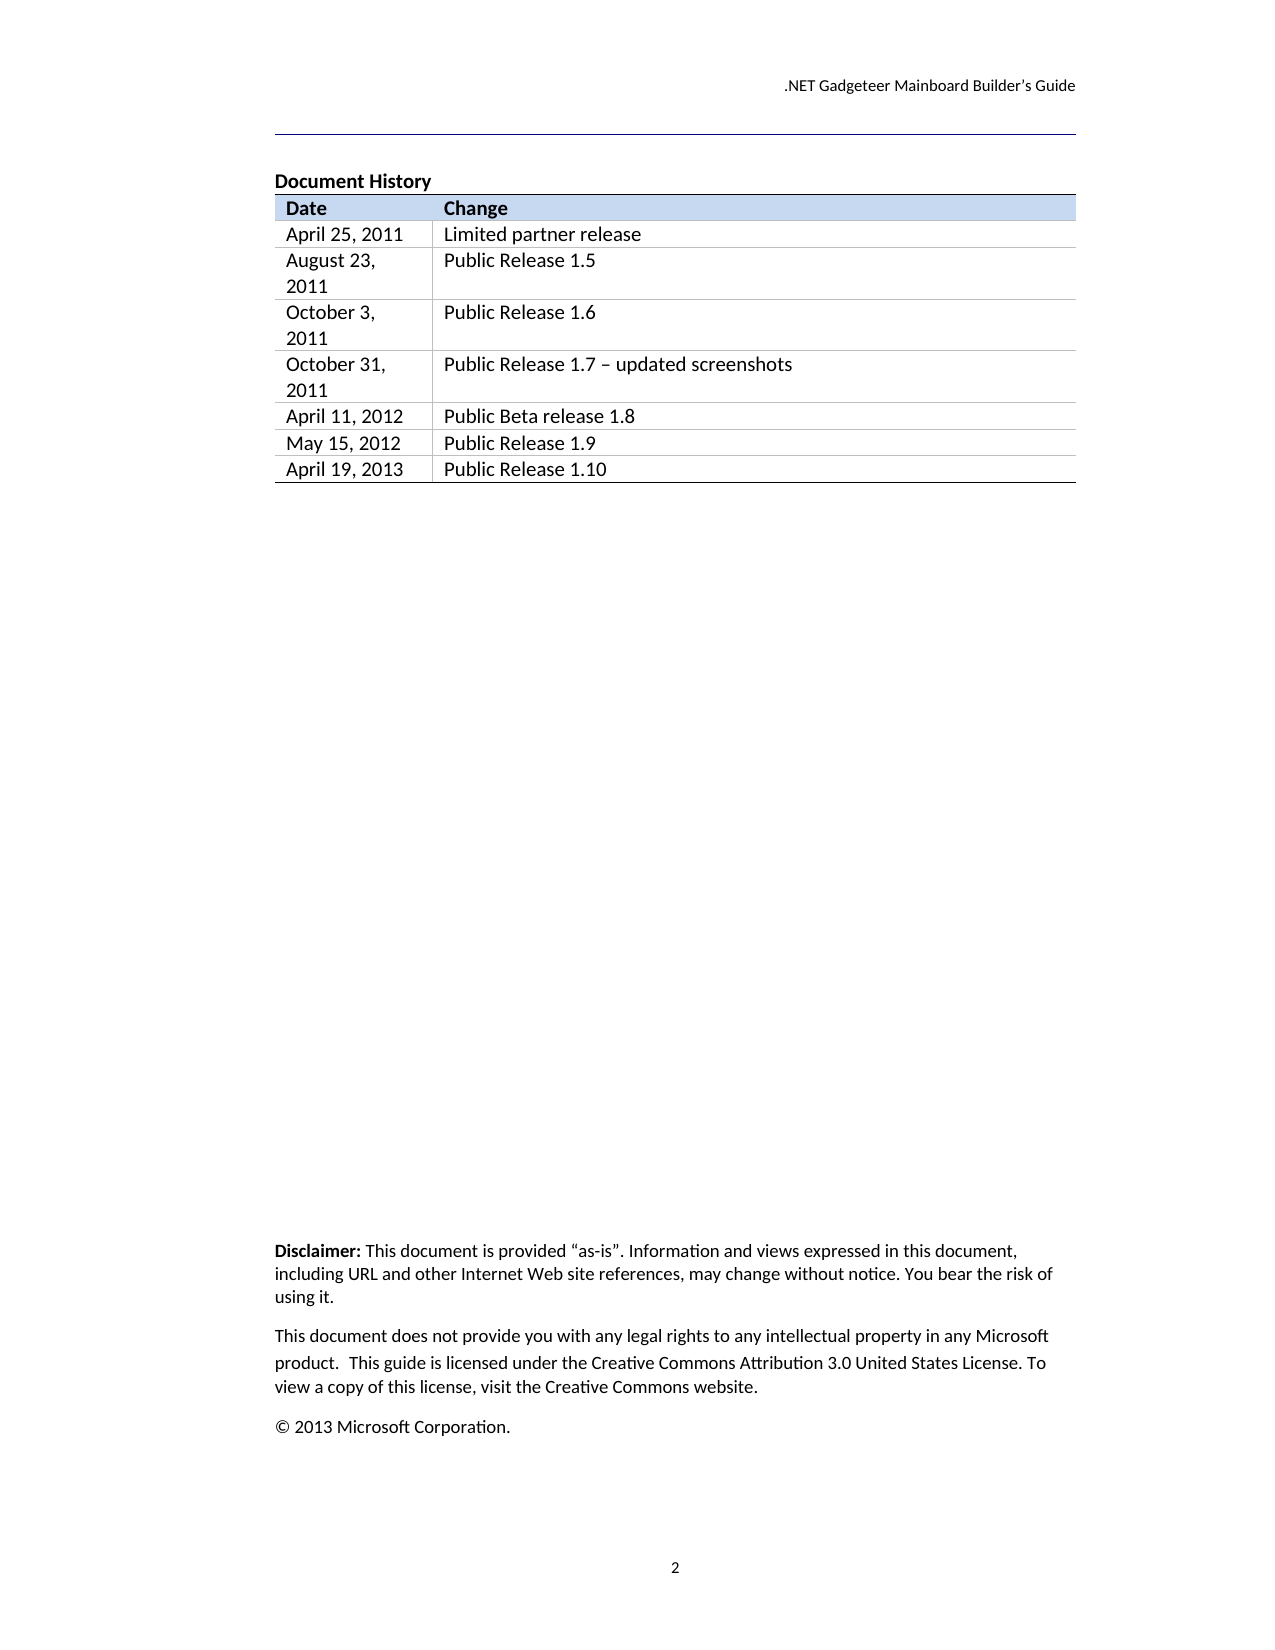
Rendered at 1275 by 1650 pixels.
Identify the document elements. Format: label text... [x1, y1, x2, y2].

text © 2013 Microsoft Corporation. [274, 1415, 1076, 1438]
table_cell Limited partner release [433, 221, 1076, 247]
table_cell April 11, 2012 [275, 403, 432, 429]
table_cell April 19, 2013 [275, 456, 432, 482]
table_cell August 23, 2011 [275, 248, 432, 298]
table_cell Public Release 1.5 [433, 248, 1076, 298]
text Document History [274, 168, 1076, 194]
table_header [904, 195, 1076, 220]
table_cell Public Release 1.6 [433, 300, 1076, 350]
table_header [590, 195, 747, 220]
table_cell Public Beta release 1.8 [433, 403, 1076, 429]
table_cell Public Release 1.9 [433, 430, 1076, 455]
table_cell October 3, 2011 [275, 300, 432, 350]
table_header [747, 195, 904, 220]
table_cell October 31, 2011 [275, 351, 432, 402]
table_header Date [275, 195, 433, 220]
text This document does not provide you with any legal rights to any intellectual property in any Microsoft product. This guide is licensed under the Creative Commons Attribution 3.0 United States License. To view a copy of this license, visit the Creative Commons website. [274, 1324, 1076, 1398]
table_cell April 25, 2011 [275, 221, 432, 247]
table_cell May 15, 2012 [275, 430, 432, 455]
text Disclaimer: This document is provided “as-is”. Information and views expressed in this document, including URL and other Internet Web site references, may change without notice. You bear the risk of using it. [274, 1239, 1076, 1308]
table_header Change [433, 195, 590, 220]
table_cell Public Release 1.10 [433, 456, 1076, 482]
table_cell Public Release 1.7 – updated screenshots [433, 351, 1076, 402]
